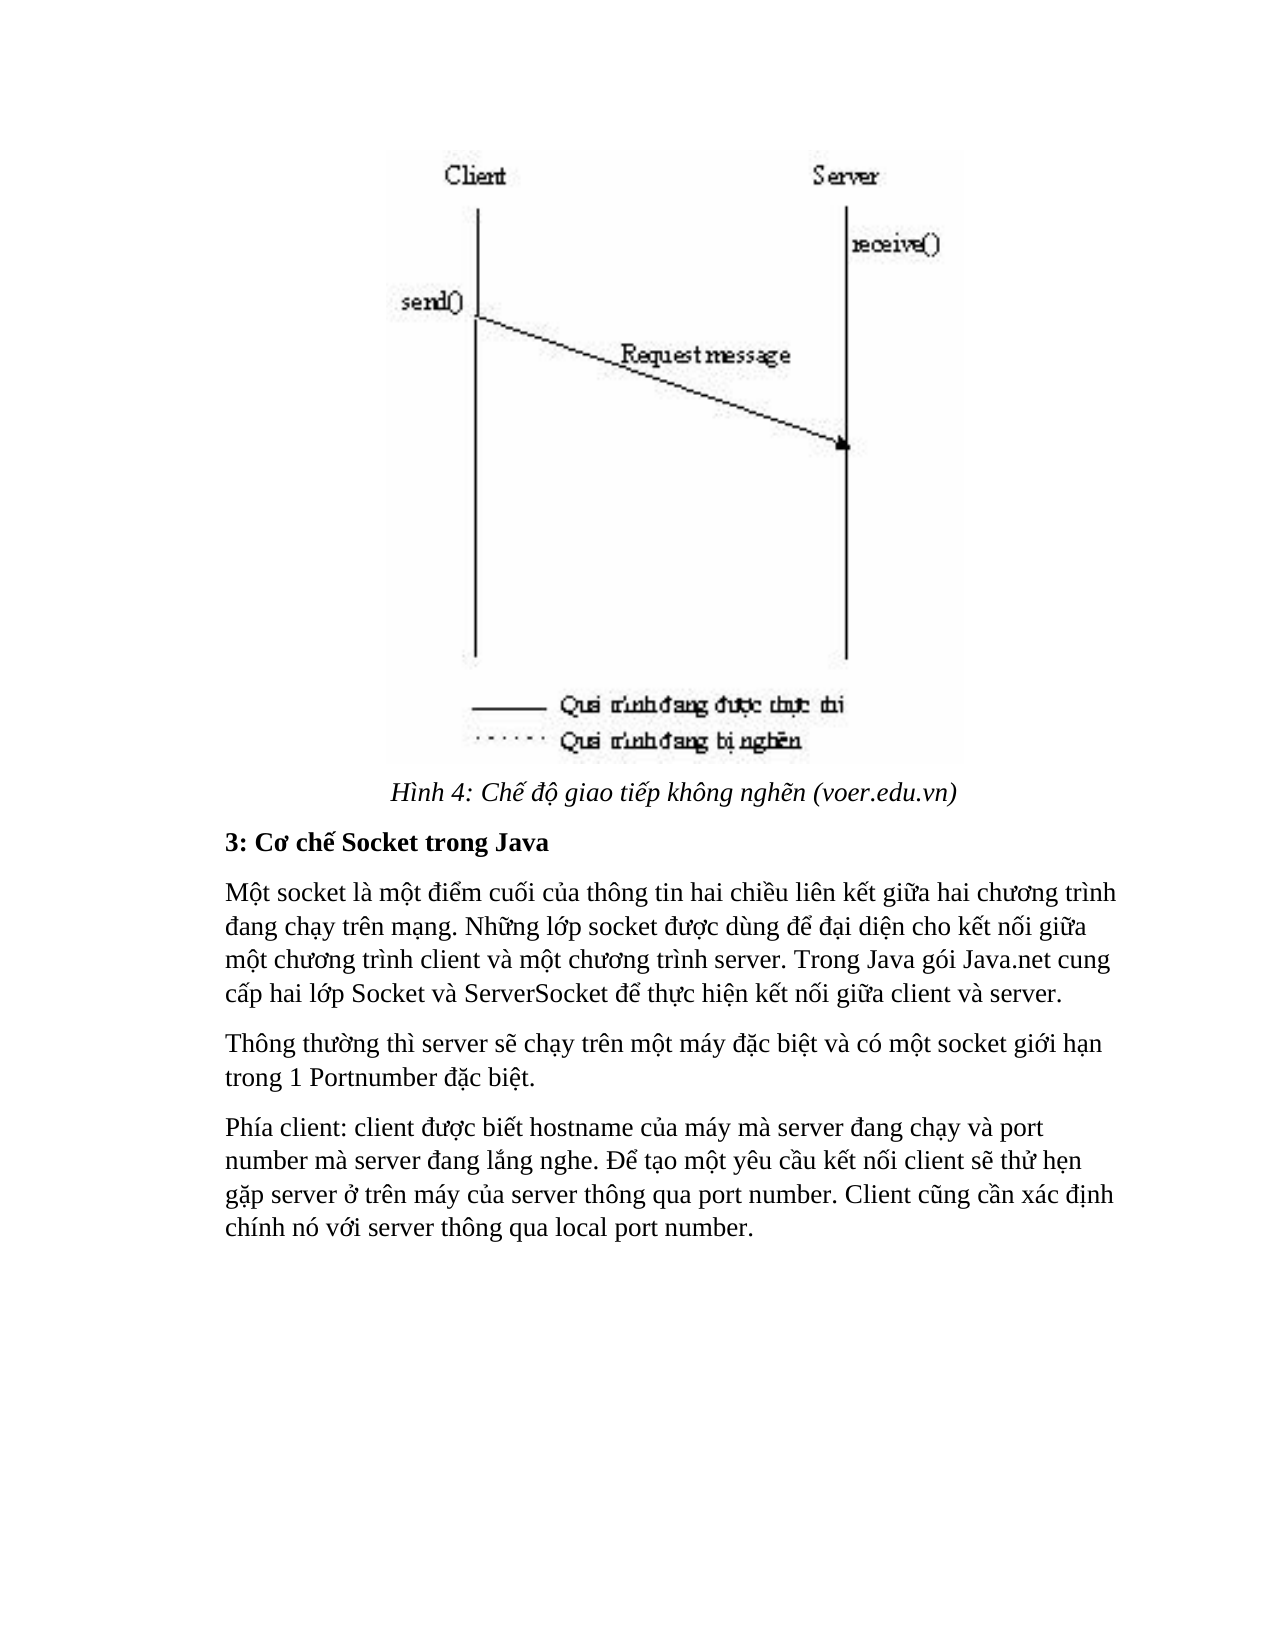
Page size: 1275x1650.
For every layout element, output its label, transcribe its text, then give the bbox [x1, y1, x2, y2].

picture [386, 150, 964, 764]
text Một socket là một điểm cuối của thông tin hai chiều liên kết giữa hai chương trình đang chạy trên mạng. Những lớp socket được dùng để đại diện cho kết nối giữa một chương trình client và một chương trình server. Trong Java gói Java.net cung cấp hai lớp Socket và ServerSocket để thực hiện kết nối giữa client và server. [225, 876, 1125, 1008]
text Phía client: client được biết hostname của máy mà server đang chạy và port number mà server đang lắng nghe. Để tạo một yêu cầu kết nối client sẽ thử hẹn gặp server ở trên máy của server thông qua port number. Client cũng cần xác định chính nó với server thông qua local port number. [225, 1111, 1125, 1243]
text Hình 4: Chế độ giao tiếp không nghẽn (voer.edu.vn) [225, 776, 1125, 807]
text 3: Cơ chế Socket trong Java [225, 826, 1125, 857]
text Thông thường thì server sẽ chạy trên một máy đặc biệt và có một socket giới hạn trong 1 Portnumber đặc biệt. [225, 1027, 1125, 1092]
